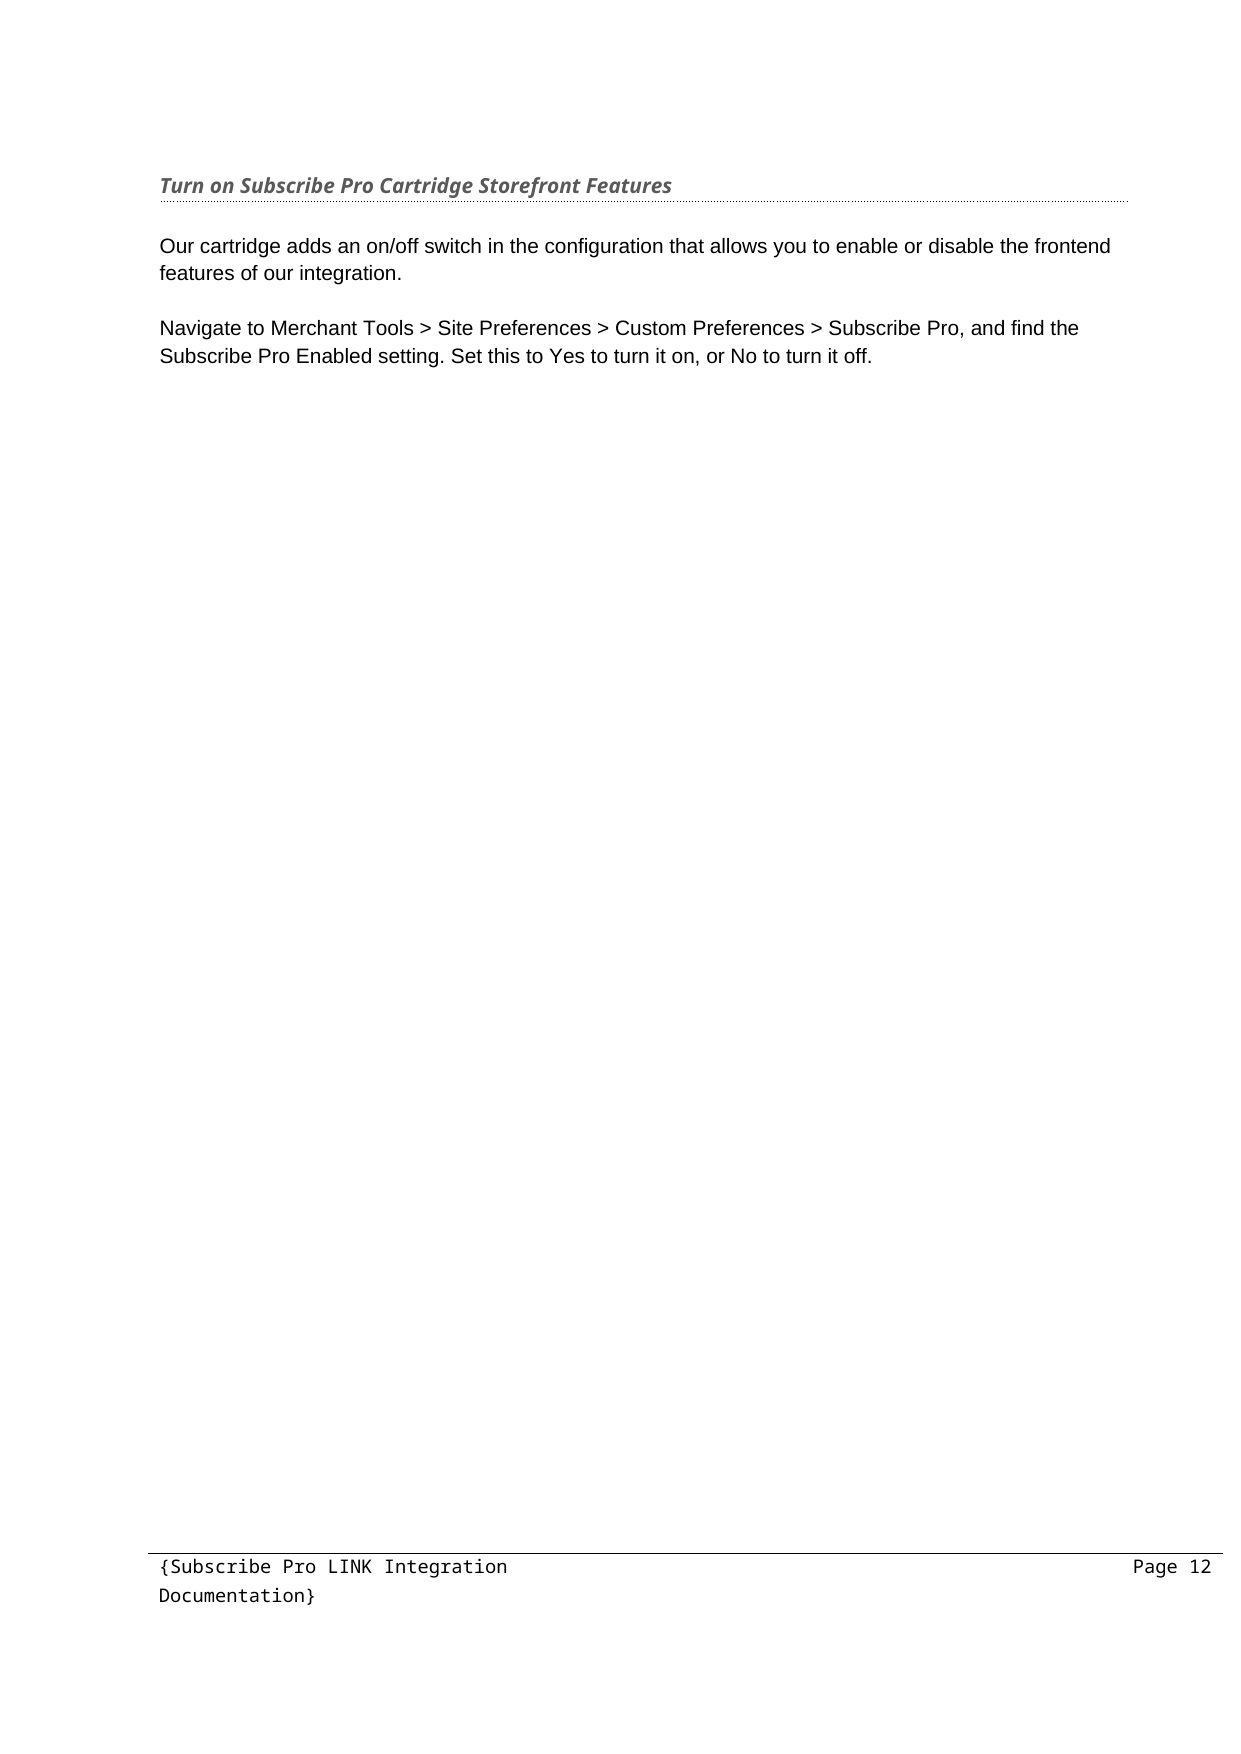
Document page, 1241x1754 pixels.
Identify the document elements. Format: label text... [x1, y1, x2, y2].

text Navigate to Merchant Tools > Site Preferences > Custom Preferences > Subscribe Pro, and find the Subscribe Pro Enabled setting. Set this to Yes to turn it on, or No to turn it off. [159, 316, 1128, 367]
text Our cartridge adds an on/off switch in the configuration that allows you to enable or disable the frontend features of our integration. [159, 233, 1128, 285]
subtitle Turn on Subscribe Pro Cartridge Storefront Features [159, 171, 1128, 202]
